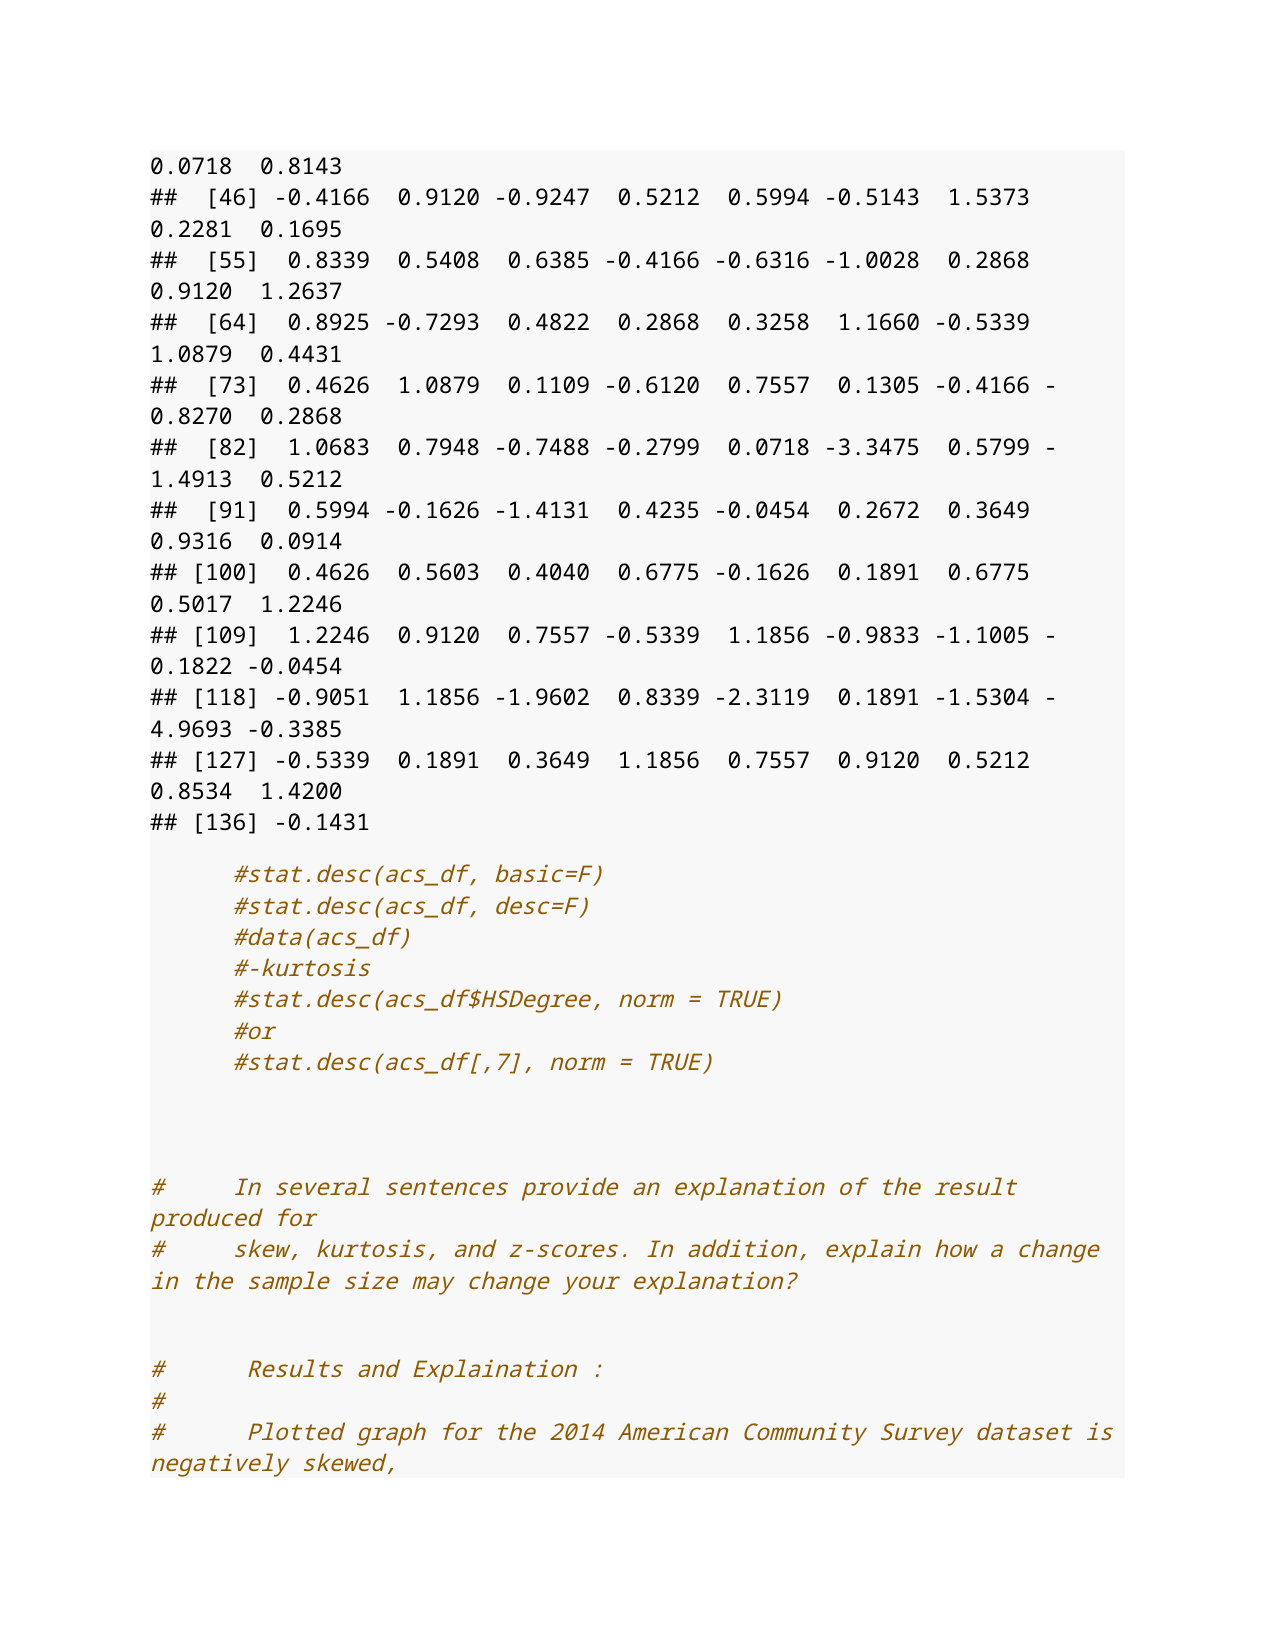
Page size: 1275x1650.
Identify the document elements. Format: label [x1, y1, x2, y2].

text [150, 150, 1125, 837]
text [150, 858, 1125, 1478]
